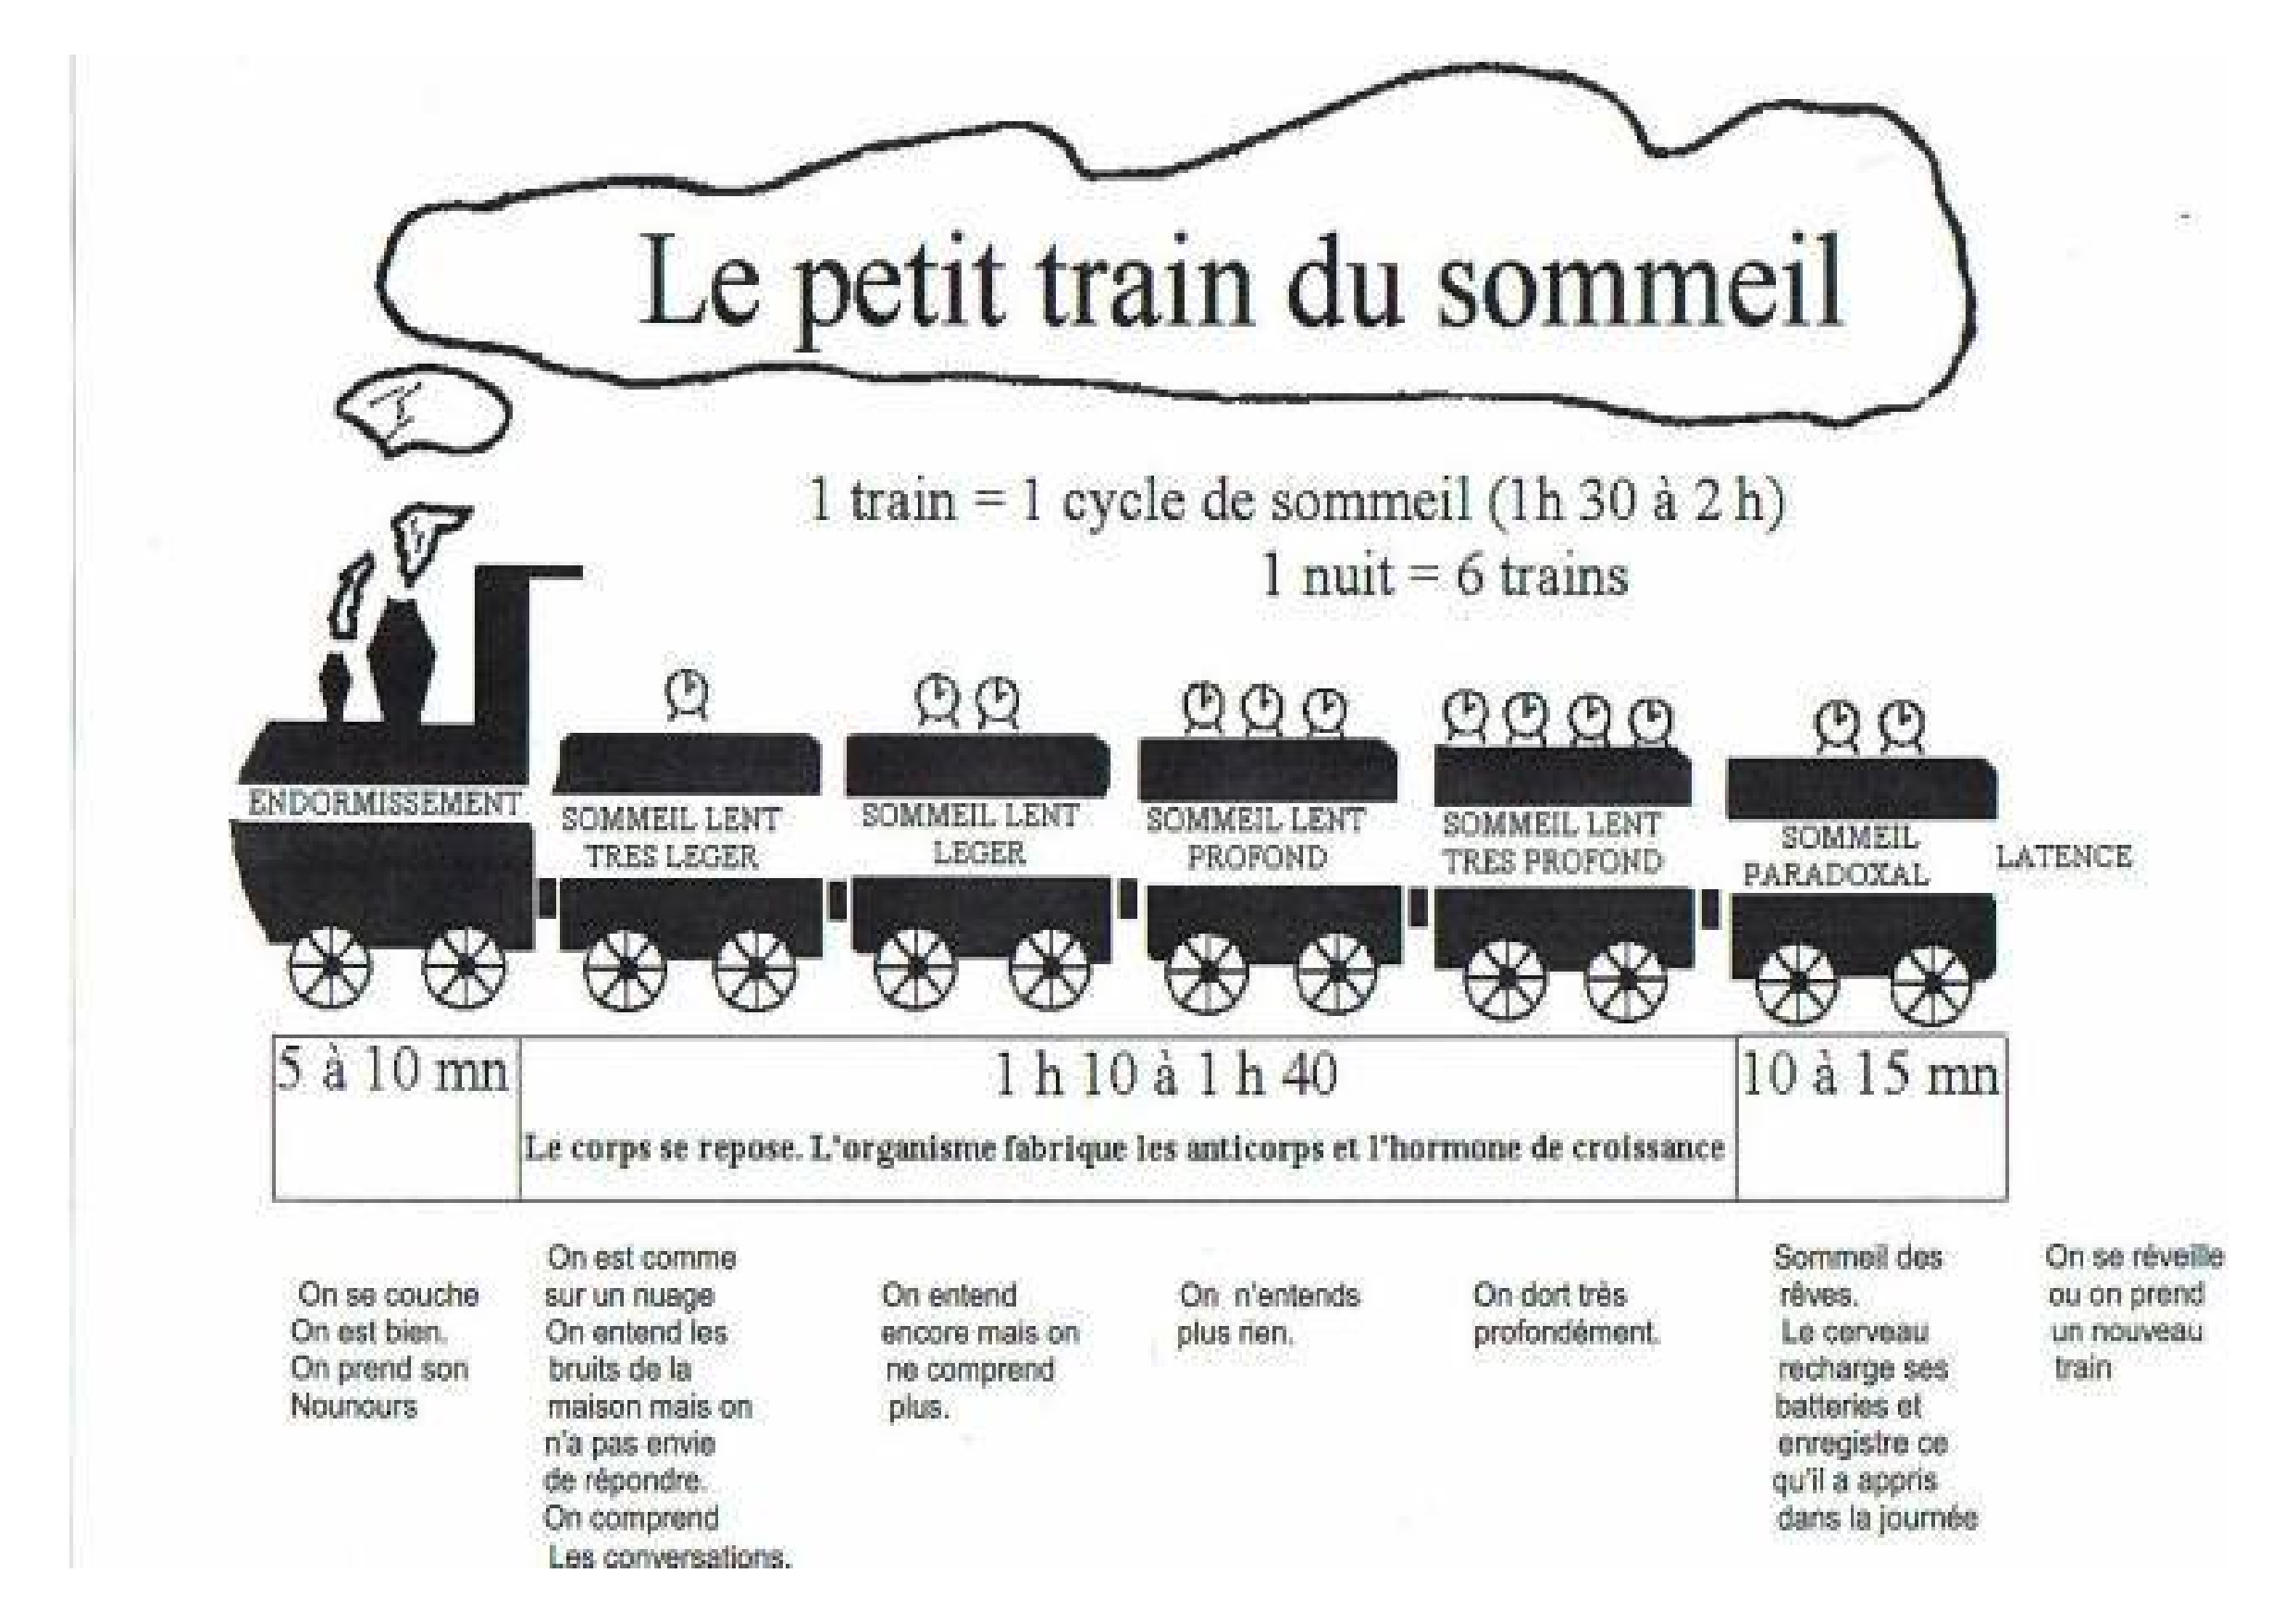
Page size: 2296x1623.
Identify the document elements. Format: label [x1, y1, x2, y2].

picture [67, 55, 2229, 1568]
